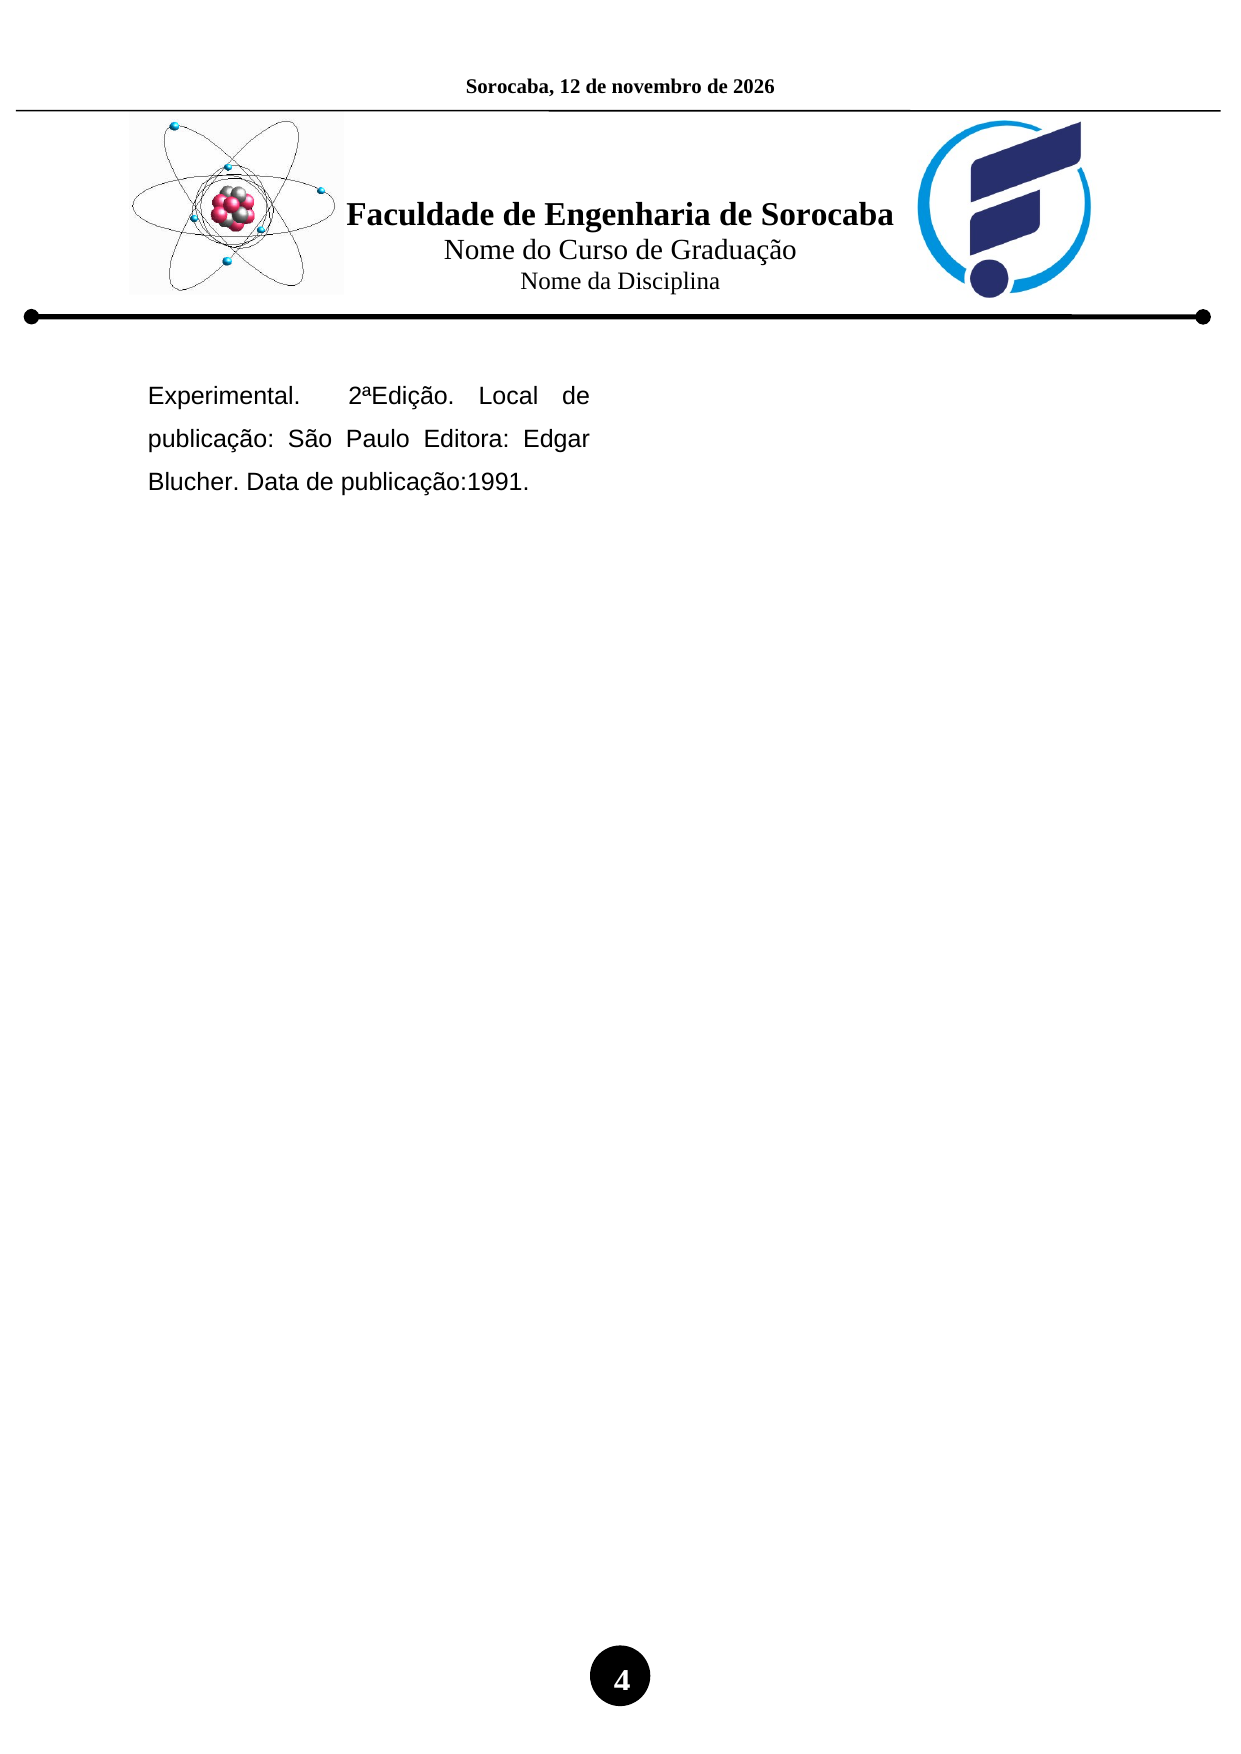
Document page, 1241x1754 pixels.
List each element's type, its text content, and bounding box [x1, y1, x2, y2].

picture [917, 120, 1099, 307]
picture [124, 112, 344, 302]
picture [917, 120, 1001, 205]
